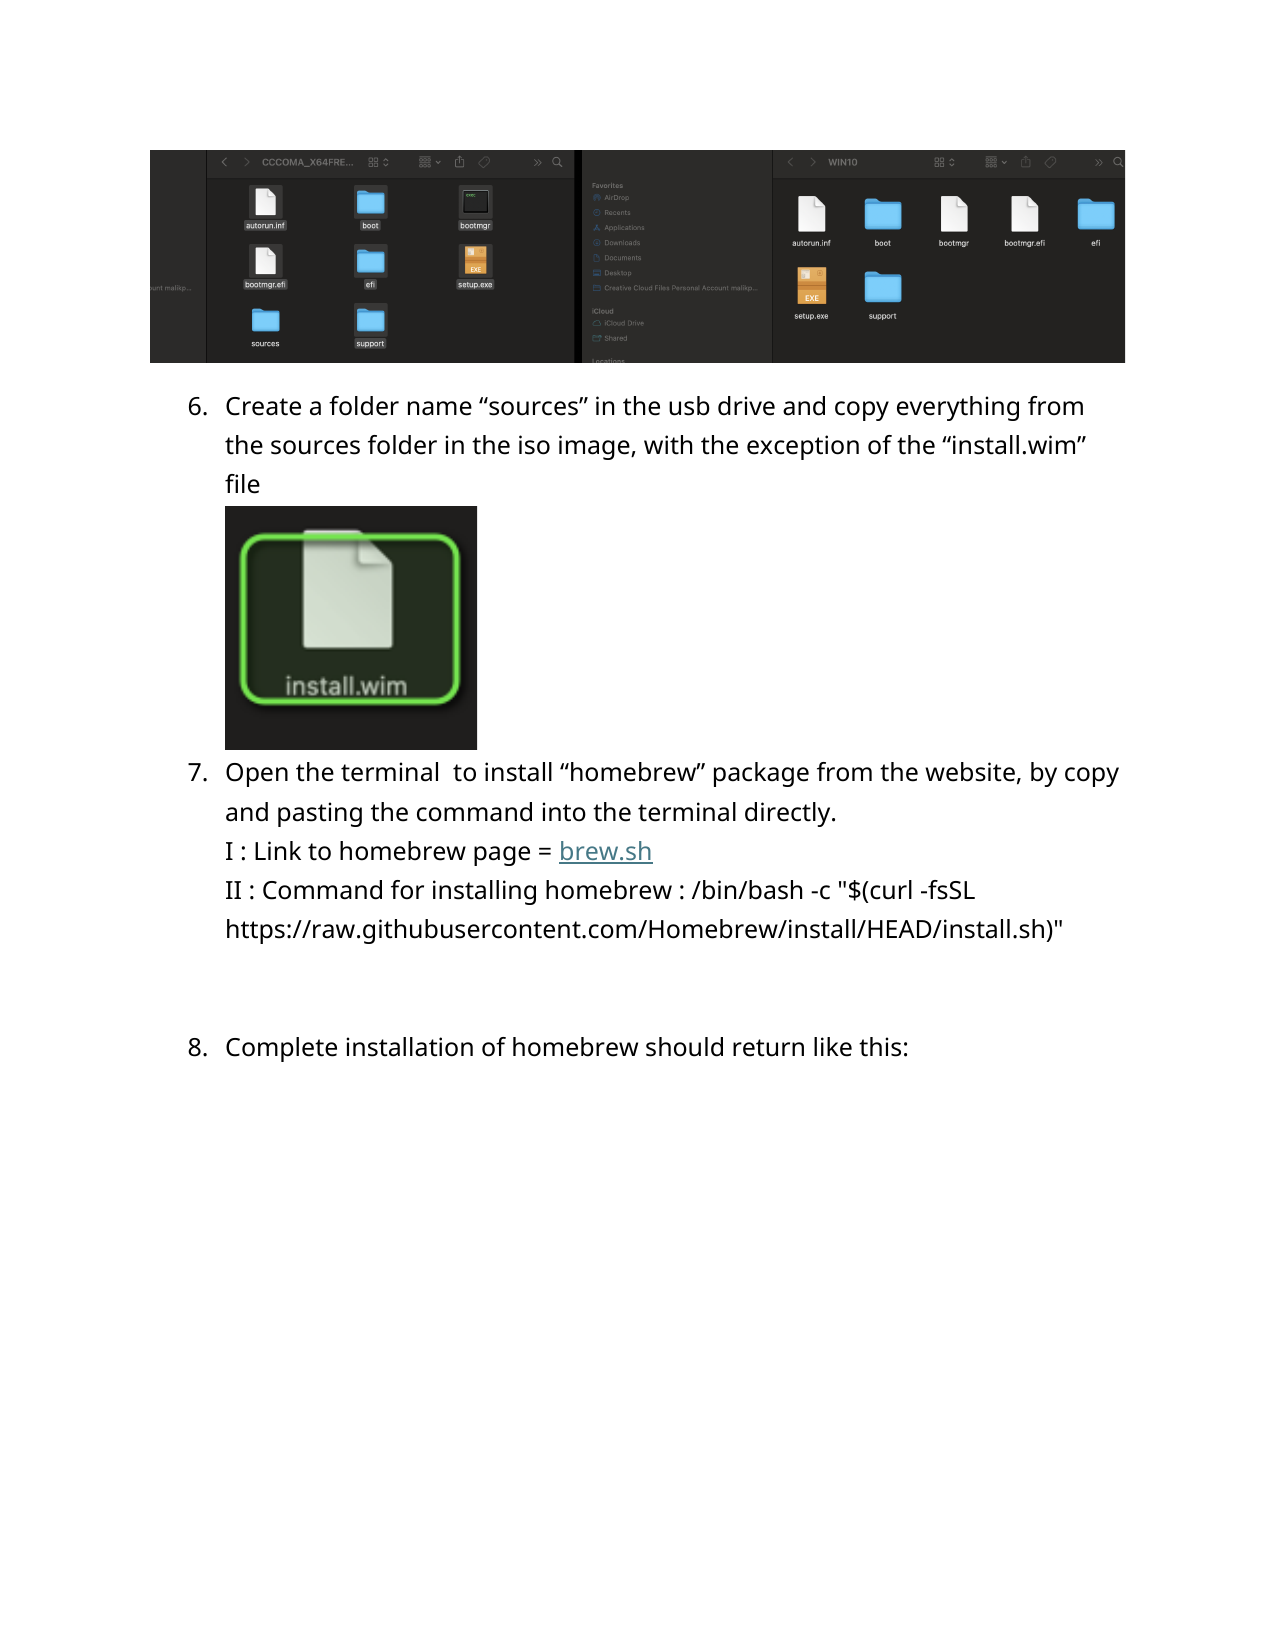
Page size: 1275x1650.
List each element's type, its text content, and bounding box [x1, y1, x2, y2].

list Create a folder name “sources” in the usb drive and copy everything from the sources folder in the iso image, with the exception of the “install.wim” file [187, 389, 1125, 750]
list Complete installation of homebrew should return like this: [187, 1029, 1125, 1102]
picture [225, 506, 478, 750]
picture [150, 150, 1125, 363]
list Open the terminal to install “homebrew” package from the website, by copy and pasting the command into the terminal directly. I : Link to homebrew page = brew.sh II : Command for installing homebrew : /bin/bash -c "$(curl -fsSL https://raw.githubusercontent.com/Homebrew/install/HEAD/install.sh)" [187, 755, 1125, 1024]
